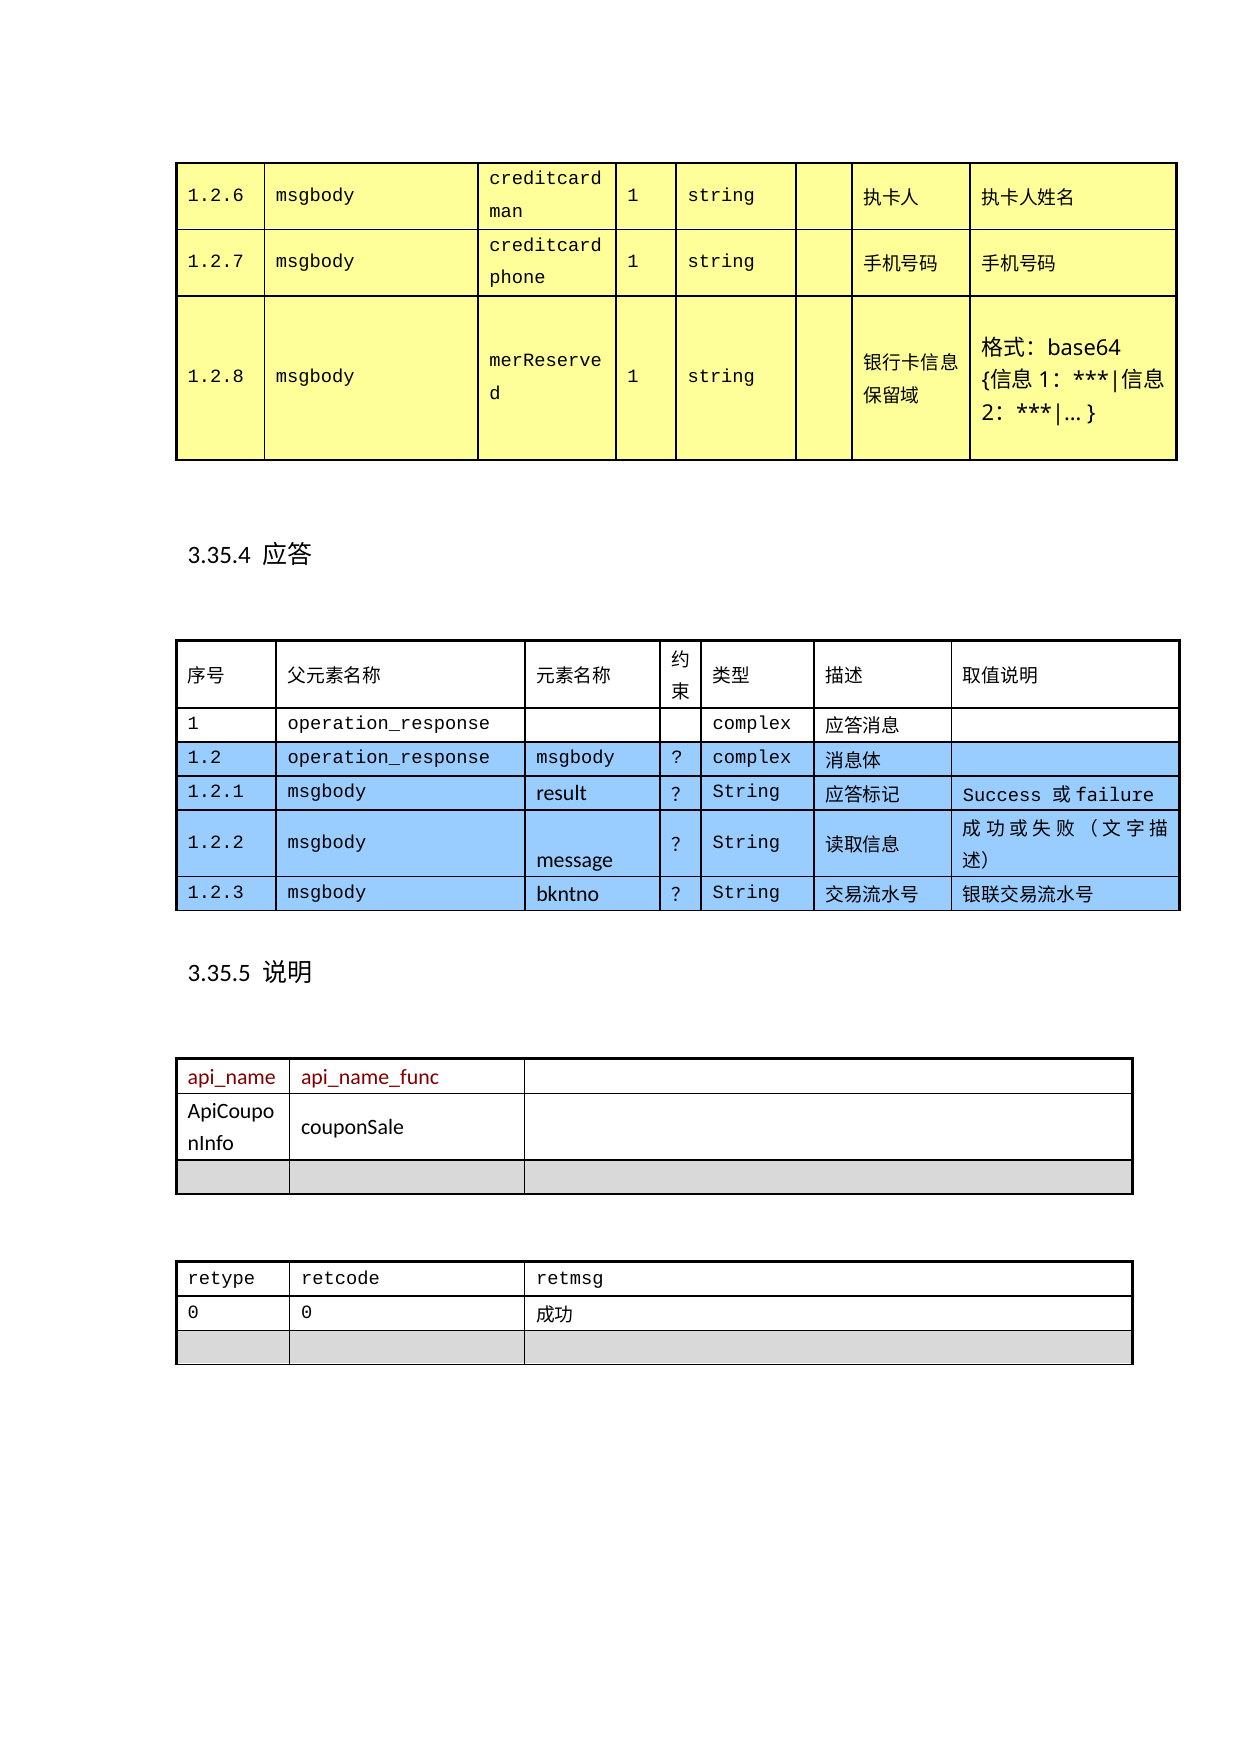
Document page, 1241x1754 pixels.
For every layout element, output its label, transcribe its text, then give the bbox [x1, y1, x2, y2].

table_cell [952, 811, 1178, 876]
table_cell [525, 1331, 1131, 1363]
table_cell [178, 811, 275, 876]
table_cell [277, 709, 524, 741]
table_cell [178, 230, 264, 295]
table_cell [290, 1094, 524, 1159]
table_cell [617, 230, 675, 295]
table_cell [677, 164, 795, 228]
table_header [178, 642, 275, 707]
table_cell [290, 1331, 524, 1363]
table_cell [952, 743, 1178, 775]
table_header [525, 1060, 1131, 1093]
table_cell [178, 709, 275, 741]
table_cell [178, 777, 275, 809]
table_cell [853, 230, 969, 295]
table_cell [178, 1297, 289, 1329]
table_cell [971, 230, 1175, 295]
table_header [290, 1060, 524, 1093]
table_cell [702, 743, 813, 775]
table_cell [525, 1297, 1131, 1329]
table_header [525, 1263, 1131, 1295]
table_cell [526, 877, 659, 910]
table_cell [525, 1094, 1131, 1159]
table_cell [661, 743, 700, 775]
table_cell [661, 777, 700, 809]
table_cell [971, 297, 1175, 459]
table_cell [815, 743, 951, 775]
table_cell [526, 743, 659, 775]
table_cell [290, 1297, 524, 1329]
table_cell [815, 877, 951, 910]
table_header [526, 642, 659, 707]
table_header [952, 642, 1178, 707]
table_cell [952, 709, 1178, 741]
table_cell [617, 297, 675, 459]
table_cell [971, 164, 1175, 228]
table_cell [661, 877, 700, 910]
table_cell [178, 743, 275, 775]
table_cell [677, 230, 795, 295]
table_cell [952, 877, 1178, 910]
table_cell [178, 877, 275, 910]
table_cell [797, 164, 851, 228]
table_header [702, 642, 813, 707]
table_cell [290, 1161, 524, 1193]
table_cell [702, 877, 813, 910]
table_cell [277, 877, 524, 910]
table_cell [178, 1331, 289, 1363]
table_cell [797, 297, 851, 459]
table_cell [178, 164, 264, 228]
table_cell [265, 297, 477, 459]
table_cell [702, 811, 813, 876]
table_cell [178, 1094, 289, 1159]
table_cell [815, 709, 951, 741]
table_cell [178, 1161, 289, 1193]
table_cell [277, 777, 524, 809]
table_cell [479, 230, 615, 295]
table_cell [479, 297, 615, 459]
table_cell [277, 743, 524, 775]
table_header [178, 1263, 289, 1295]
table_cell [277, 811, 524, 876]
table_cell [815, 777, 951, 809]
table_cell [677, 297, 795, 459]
subtitle 说明 [187, 938, 1053, 1003]
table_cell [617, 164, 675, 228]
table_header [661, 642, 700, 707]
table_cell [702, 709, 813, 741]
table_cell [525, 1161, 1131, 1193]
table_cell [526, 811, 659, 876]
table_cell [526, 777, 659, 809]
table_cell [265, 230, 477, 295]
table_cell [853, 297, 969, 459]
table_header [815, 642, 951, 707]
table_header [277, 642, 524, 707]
subtitle 应答 [187, 520, 1053, 585]
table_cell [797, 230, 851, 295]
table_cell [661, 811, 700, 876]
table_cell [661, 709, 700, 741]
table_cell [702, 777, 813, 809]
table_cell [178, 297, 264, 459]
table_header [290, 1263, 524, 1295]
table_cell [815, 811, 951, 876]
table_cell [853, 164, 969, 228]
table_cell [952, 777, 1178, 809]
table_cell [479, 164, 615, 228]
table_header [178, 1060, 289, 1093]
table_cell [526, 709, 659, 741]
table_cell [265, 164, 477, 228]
